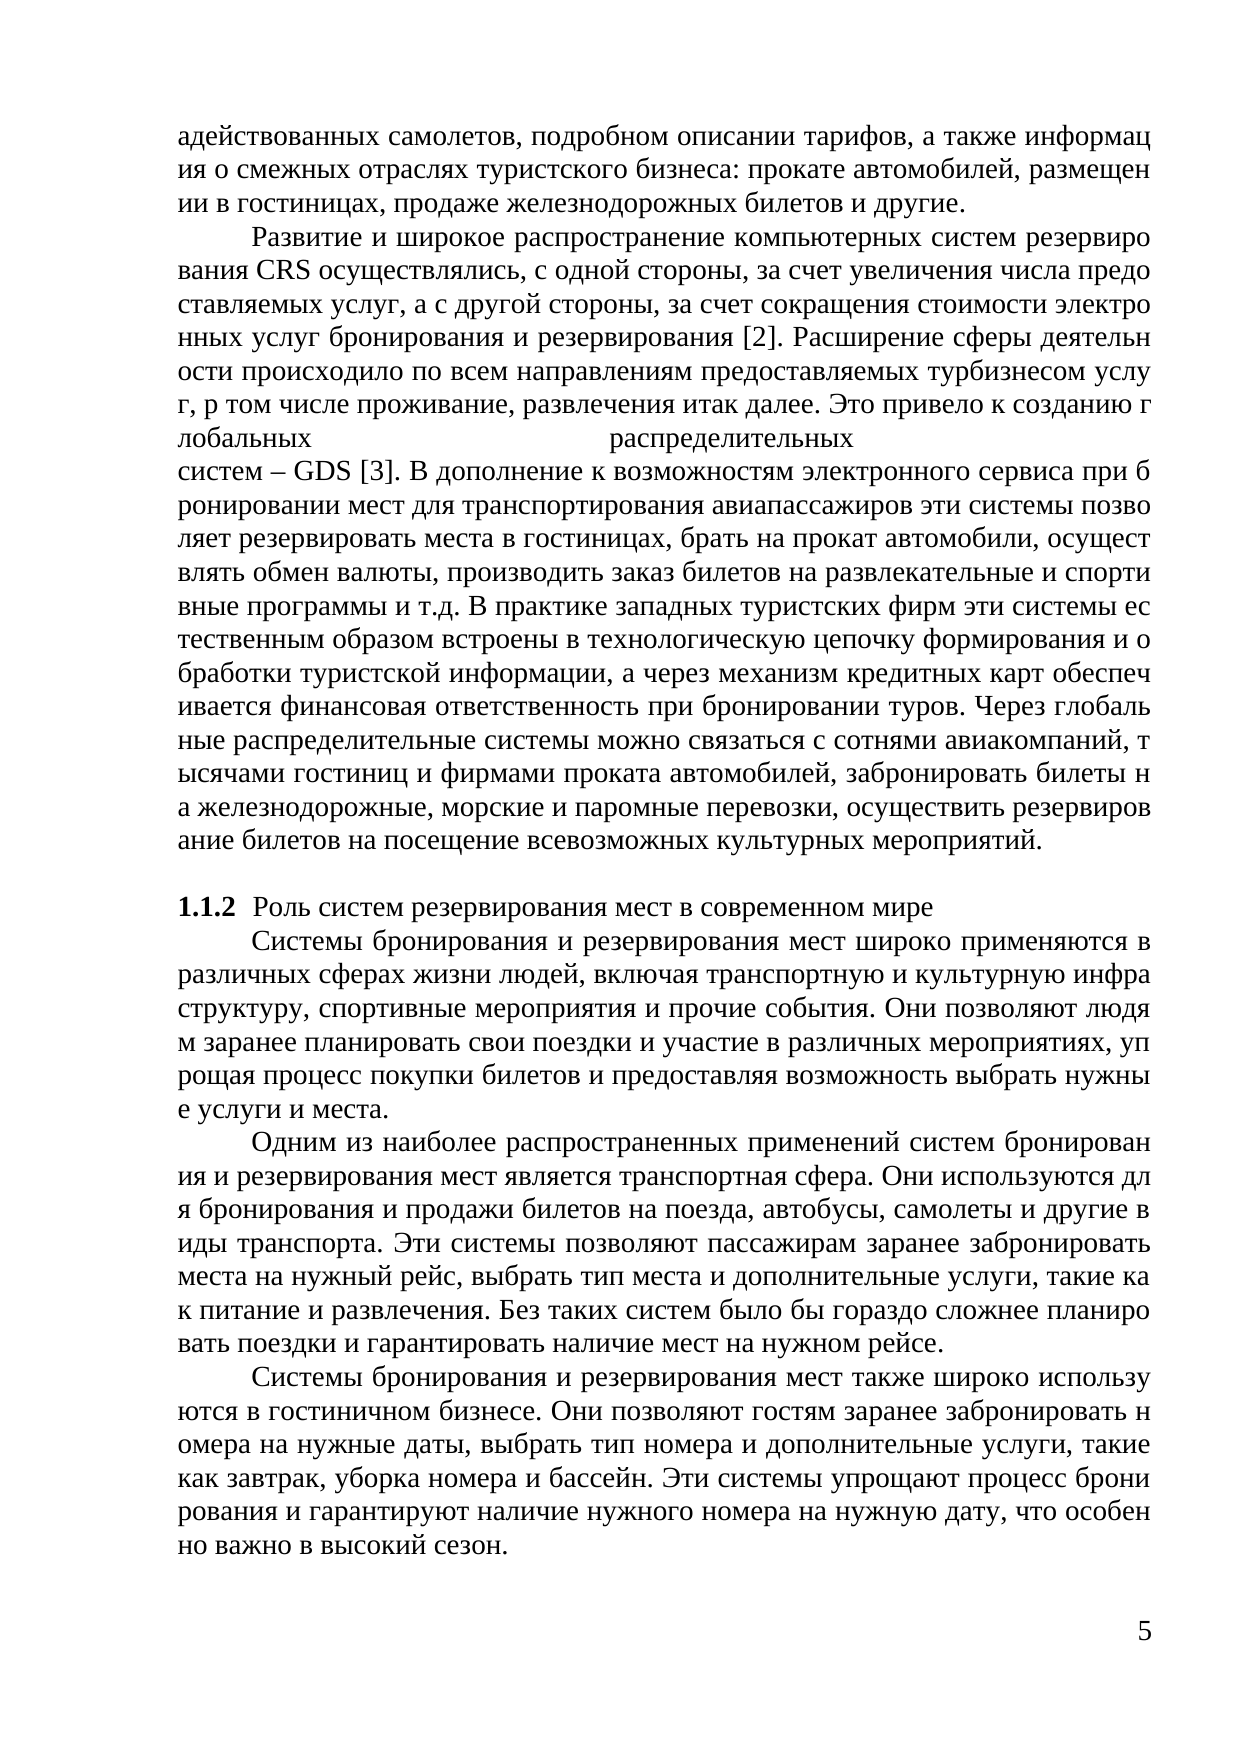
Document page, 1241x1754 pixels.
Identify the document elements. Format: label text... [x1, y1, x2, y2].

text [177, 118, 1152, 219]
text Системы бронирования и резервирования мест широко применяются в различных сферах жизни людей, включая транспортную и культурную инфраструктуру, спортивные мероприятия и прочие события. Они позволяют людям заранее планировать свои поездки и участие в различных мероприятиях, упрощая процесс покупки билетов и предоставляя возможность выбрать нужные услуги и места. [177, 923, 1152, 1124]
subtitle Роль систем резервирования мест в современном мире [177, 889, 1152, 923]
text Развитие и широкое распространение компьютерных систем резервирования CRS осуществлялись, с одной стороны, за счет увеличения числа предоставляемых услуг, а с другой стороны, за счет сокращения стоимости электронных услуг бронирования и резервирования [2]. Расширение сферы деятельности происходило по всем направлениям предоставляемых турбизнесом услуг, р том числе проживание, развлечения итак далее. Это привело к созданию глобальных распределительных систем – GDS [3]. В дополнение к возможностям электронного сервиса при бронировании меcт для транспортирования авиапассажиров эти системы позволяет резервировать места в гостиницах, брать на прокат автомобили, осуществлять обмен валюты, производить заказ билетов на развлекательные и спортивные программы и т.д. В практике западных туристских фирм эти системы естественным образом встроены в технологическую цепочку формирования и обработки туристской информации, а через механизм кредитных карт обеспечивается финансовая ответственность при бронировании туров. Через глобальные распределительные системы можно связаться с сотнями авиакомпаний, тысячами гостиниц и фирмами проката автомобилей, забронировать билеты на железнодорожные, морские и паромные перевозки, осуществить резервирование билетов на посещение всевозможных культурных мероприятий. [177, 219, 1152, 856]
text Одним из наиболее распространенных применений систем бронирования и резервирования мест является транспортная сфера. Они используются для бронирования и продажи билетов на поезда, автобусы, самолеты и другие виды транспорта. Эти системы позволяют пассажирам заранее забронировать места на нужный рейс, выбрать тип места и дополнительные услуги, такие как питание и развлечения. Без таких систем было бы гораздо сложнее планировать поездки и гарантировать наличие мест на нужном рейсе. [177, 1124, 1152, 1359]
text Системы бронирования и резервирования мест также широко используются в гостиничном бизнесе. Они позволяют гостям заранее забронировать номера на нужные даты, выбрать тип номера и дополнительные услуги, такие как завтрак, уборка номера и бассейн. Эти системы упрощают процесс бронирования и гарантируют наличие нужного номера на нужную дату, что особенно важно в высокий сезон. [177, 1359, 1152, 1560]
